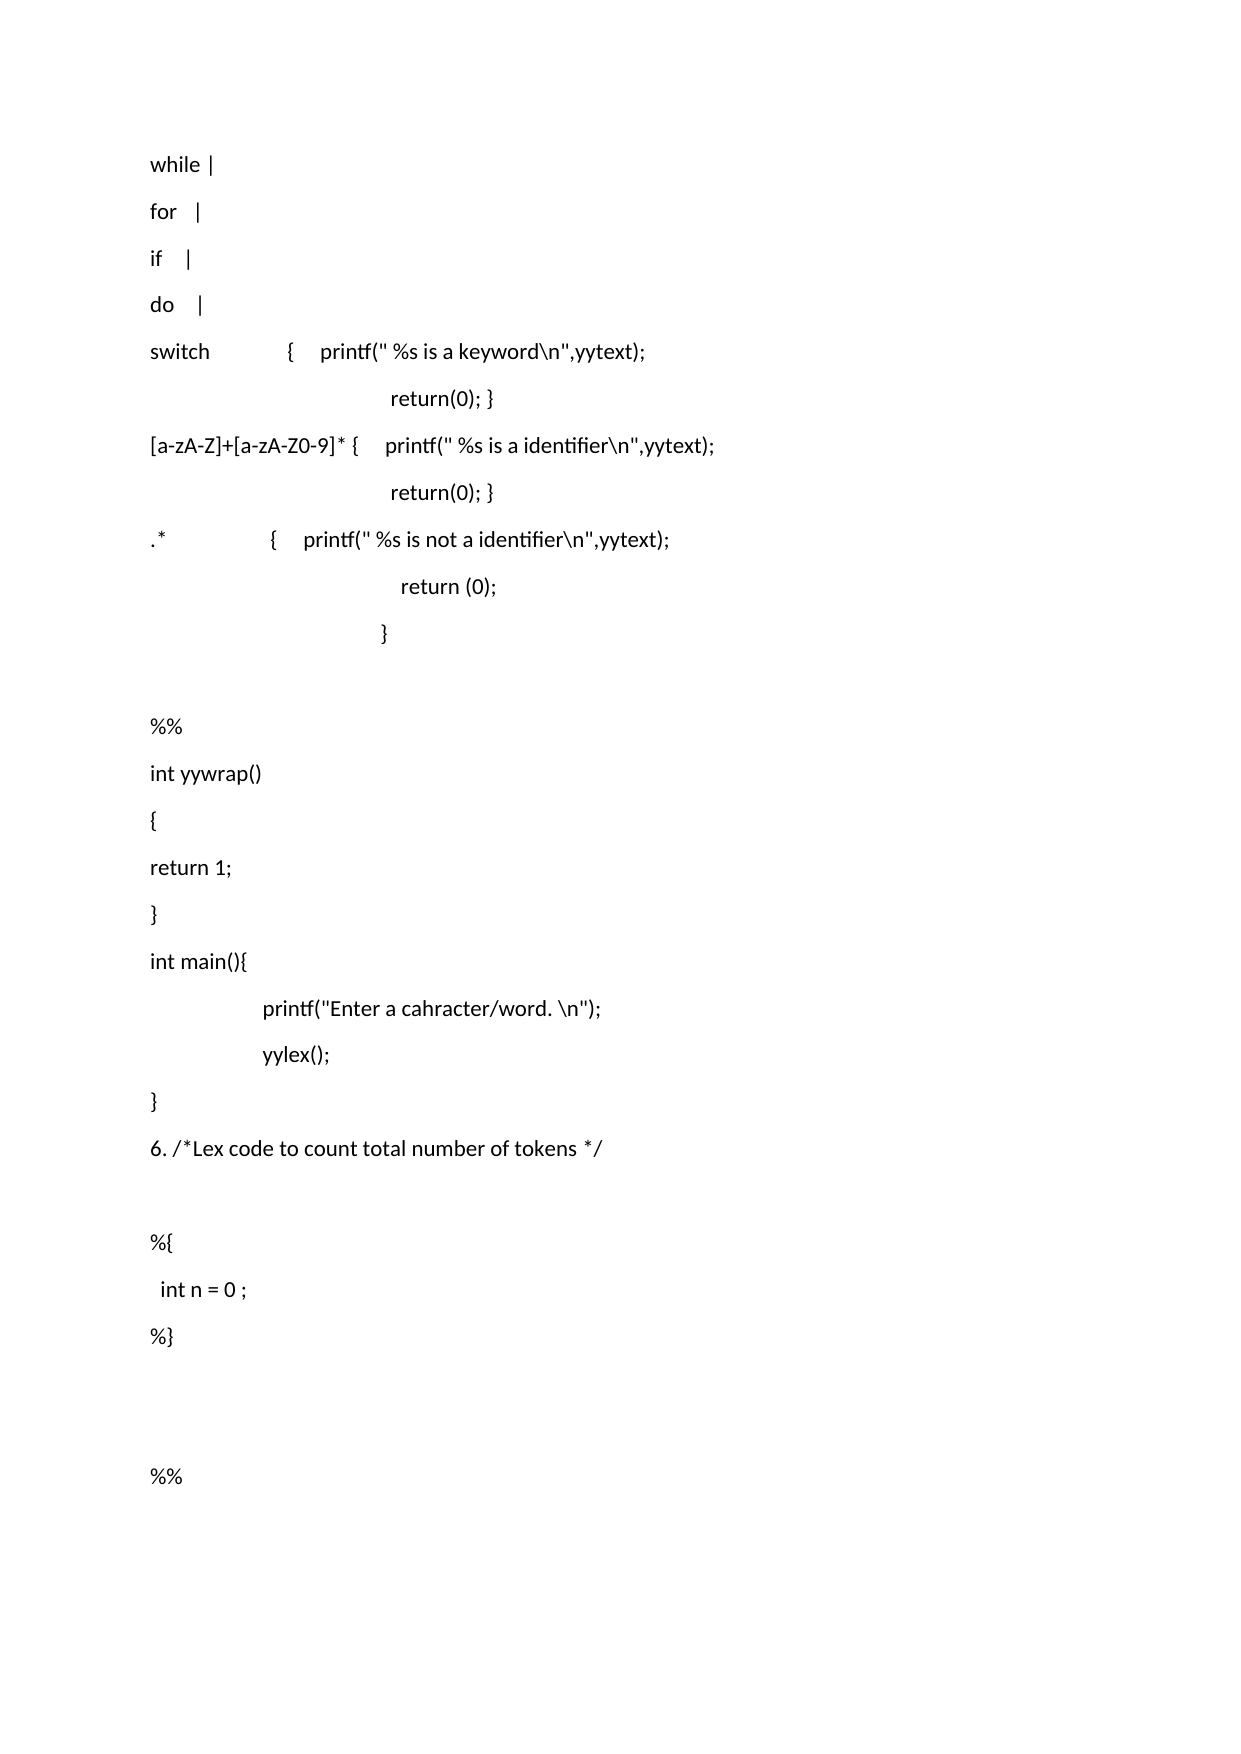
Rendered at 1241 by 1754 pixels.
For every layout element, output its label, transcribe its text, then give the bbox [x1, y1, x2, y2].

text if | [150, 244, 1090, 272]
text return (0); [150, 572, 1090, 600]
text yylex(); [150, 1041, 1090, 1069]
text return 1; [150, 853, 1090, 881]
text { [150, 806, 1090, 834]
text for | [150, 197, 1090, 225]
text int main(){ [150, 947, 1090, 975]
text %% [150, 1462, 1090, 1491]
text [a-zA-Z]+[a-zA-Z0-9]* { printf(" %s is a identifier\n",yytext); [150, 431, 1090, 459]
text 6. /*Lex code to count total number of tokens */ [150, 1134, 1090, 1162]
text } [150, 900, 1090, 928]
text switch { printf(" %s is a keyword\n",yytext); [150, 337, 1090, 366]
text while | [150, 150, 1090, 178]
text do | [150, 291, 1090, 319]
text return(0); } [150, 478, 1090, 506]
text } [150, 619, 1090, 647]
text int n = 0 ; [150, 1275, 1090, 1303]
text } [150, 1087, 1090, 1116]
text printf("Enter a cahracter/word. \n"); [150, 994, 1090, 1022]
text .* { printf(" %s is not a identifier\n",yytext); [150, 525, 1090, 553]
text %{ [150, 1228, 1090, 1256]
text return(0); } [150, 384, 1090, 412]
text %} [150, 1322, 1090, 1350]
text int yywrap() [150, 759, 1090, 787]
text %% [150, 712, 1090, 741]
